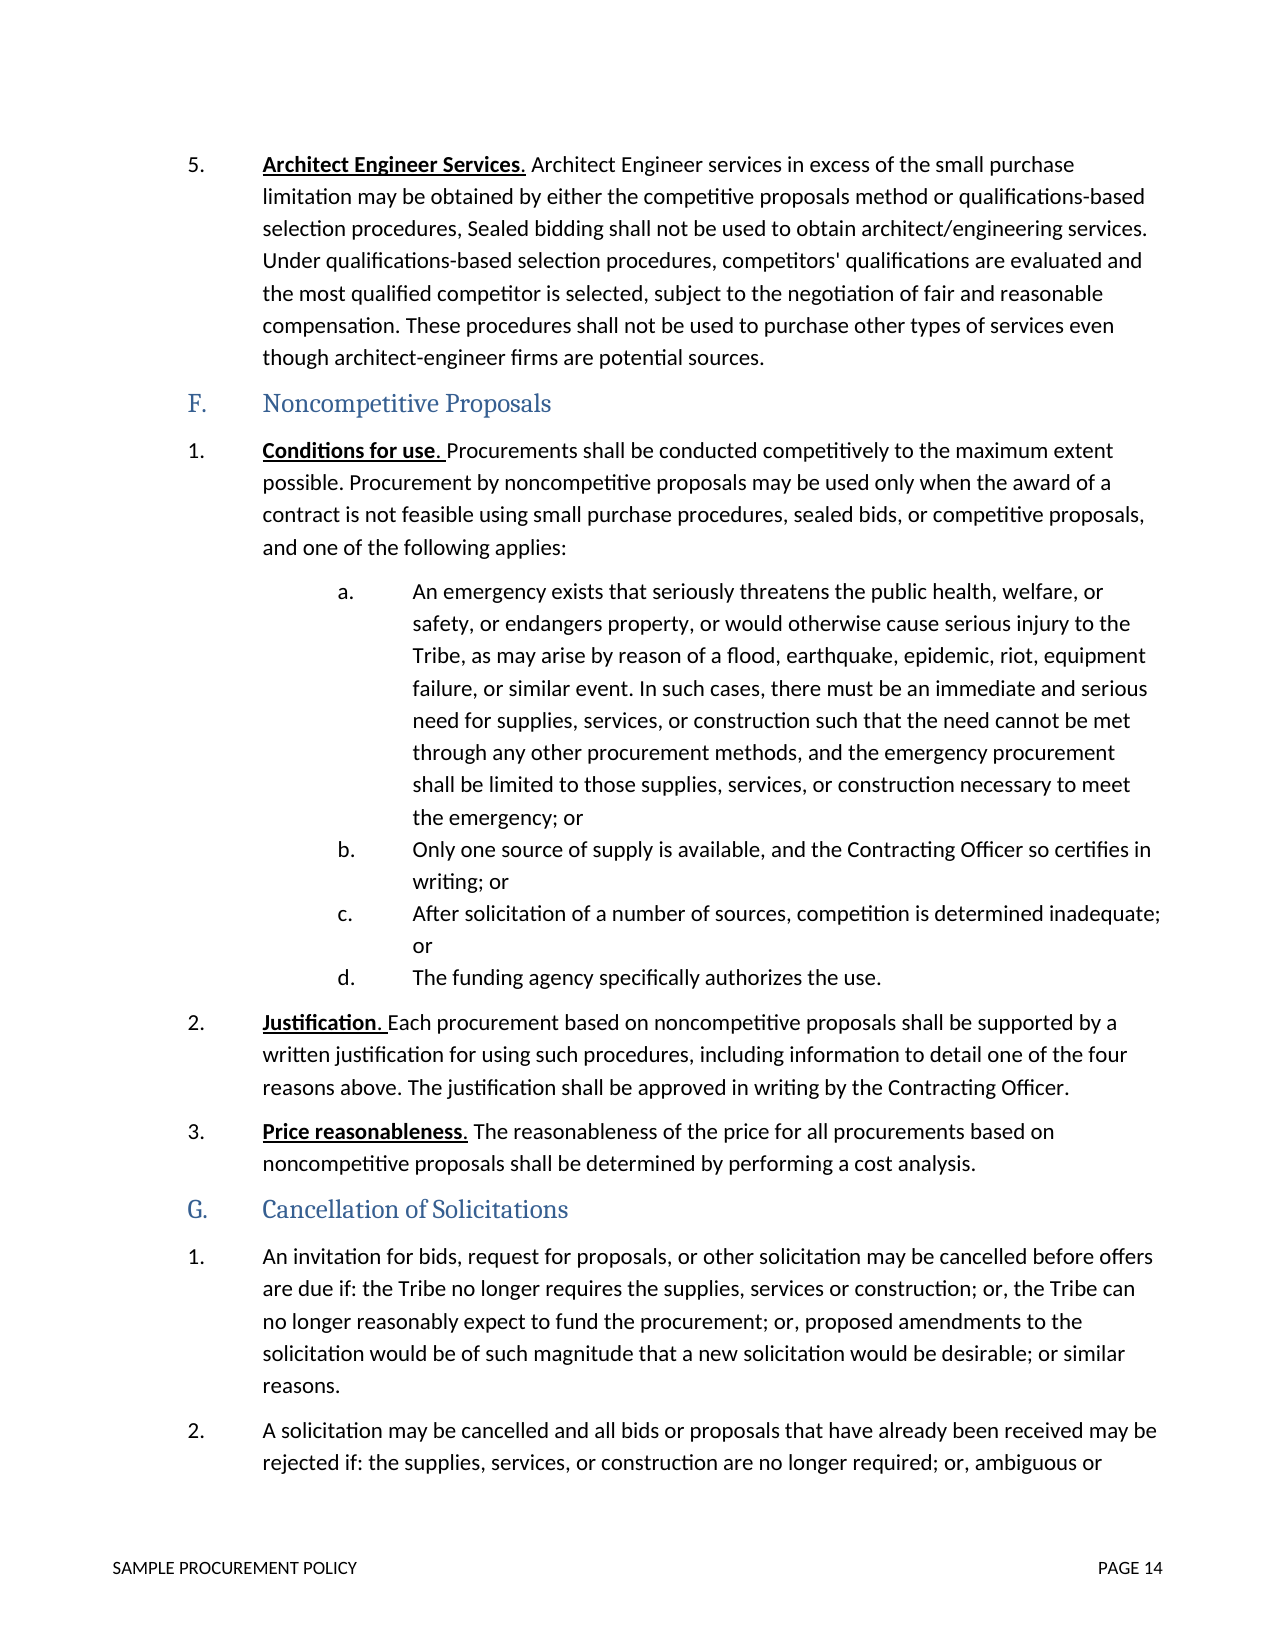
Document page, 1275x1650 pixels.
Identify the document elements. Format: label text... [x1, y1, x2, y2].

list d. The funding agency specifically authorizes the use. [337, 963, 1162, 992]
list 2. Justification. Each procurement based on noncompetitive proposals shall be supported by a written justification for using such procedures, including information to detail one of the four reasons above. The justification shall be approved in writing by the Contracting Officer. [187, 1008, 1162, 1101]
subtitle G. Cancellation of Solicitations [187, 1194, 1162, 1225]
list 3. Price reasonableness. The reasonableness of the price for all procurements based on noncompetitive proposals shall be determined by performing a cost analysis. [187, 1117, 1162, 1177]
list 1. Conditions for use. Procurements shall be conducted competitively to the maximum extent possible. Procurement by noncompetitive proposals may be used only when the award of a contract is not feasible using small purchase procedures, sealed bids, or competitive proposals, and one of the following applies: [187, 436, 1162, 561]
list b. Only one source of supply is available, and the Contracting Officer so certifies in writing; or [337, 835, 1162, 895]
list 1. An invitation for bids, request for proposals, or other solicitation may be cancelled before offers are due if: the Tribe no longer requires the supplies, services or construction; or, the Tribe can no longer reasonably expect to fund the procurement; or, proposed amendments to the solicitation would be of such magnitude that a new solicitation would be desirable; or similar reasons. [187, 1242, 1162, 1399]
list c. After solicitation of a number of sources, competition is determined inadequate; or [337, 899, 1162, 959]
list 5. Architect Engineer Services. Architect Engineer services in excess of the small purchase limitation may be obtained by either the competitive proposals method or qualifications-based selection procedures, Sealed bidding shall not be used to obtain architect/engineering services. Under qualifications-based selection procedures, competitors' qualifications are evaluated and the most qualified competitor is selected, subject to the negotiation of fair and reasonable compensation. These procedures shall not be used to purchase other types of services even though architect-engineer firms are potential sources. [187, 150, 1162, 371]
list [187, 1416, 1162, 1476]
list a. An emergency exists that seriously threatens the public health, welfare, or safety, or endangers property, or would otherwise cause serious injury to the Tribe, as may arise by reason of a flood, earthquake, epidemic, riot, equipment failure, or similar event. In such cases, there must be an immediate and serious need for supplies, services, or construction such that the need cannot be met through any other procurement methods, and the emergency procurement shall be limited to those supplies, services, or construction necessary to meet the emergency; or [337, 577, 1162, 831]
subtitle F. Noncompetitive Proposals [187, 388, 1162, 419]
